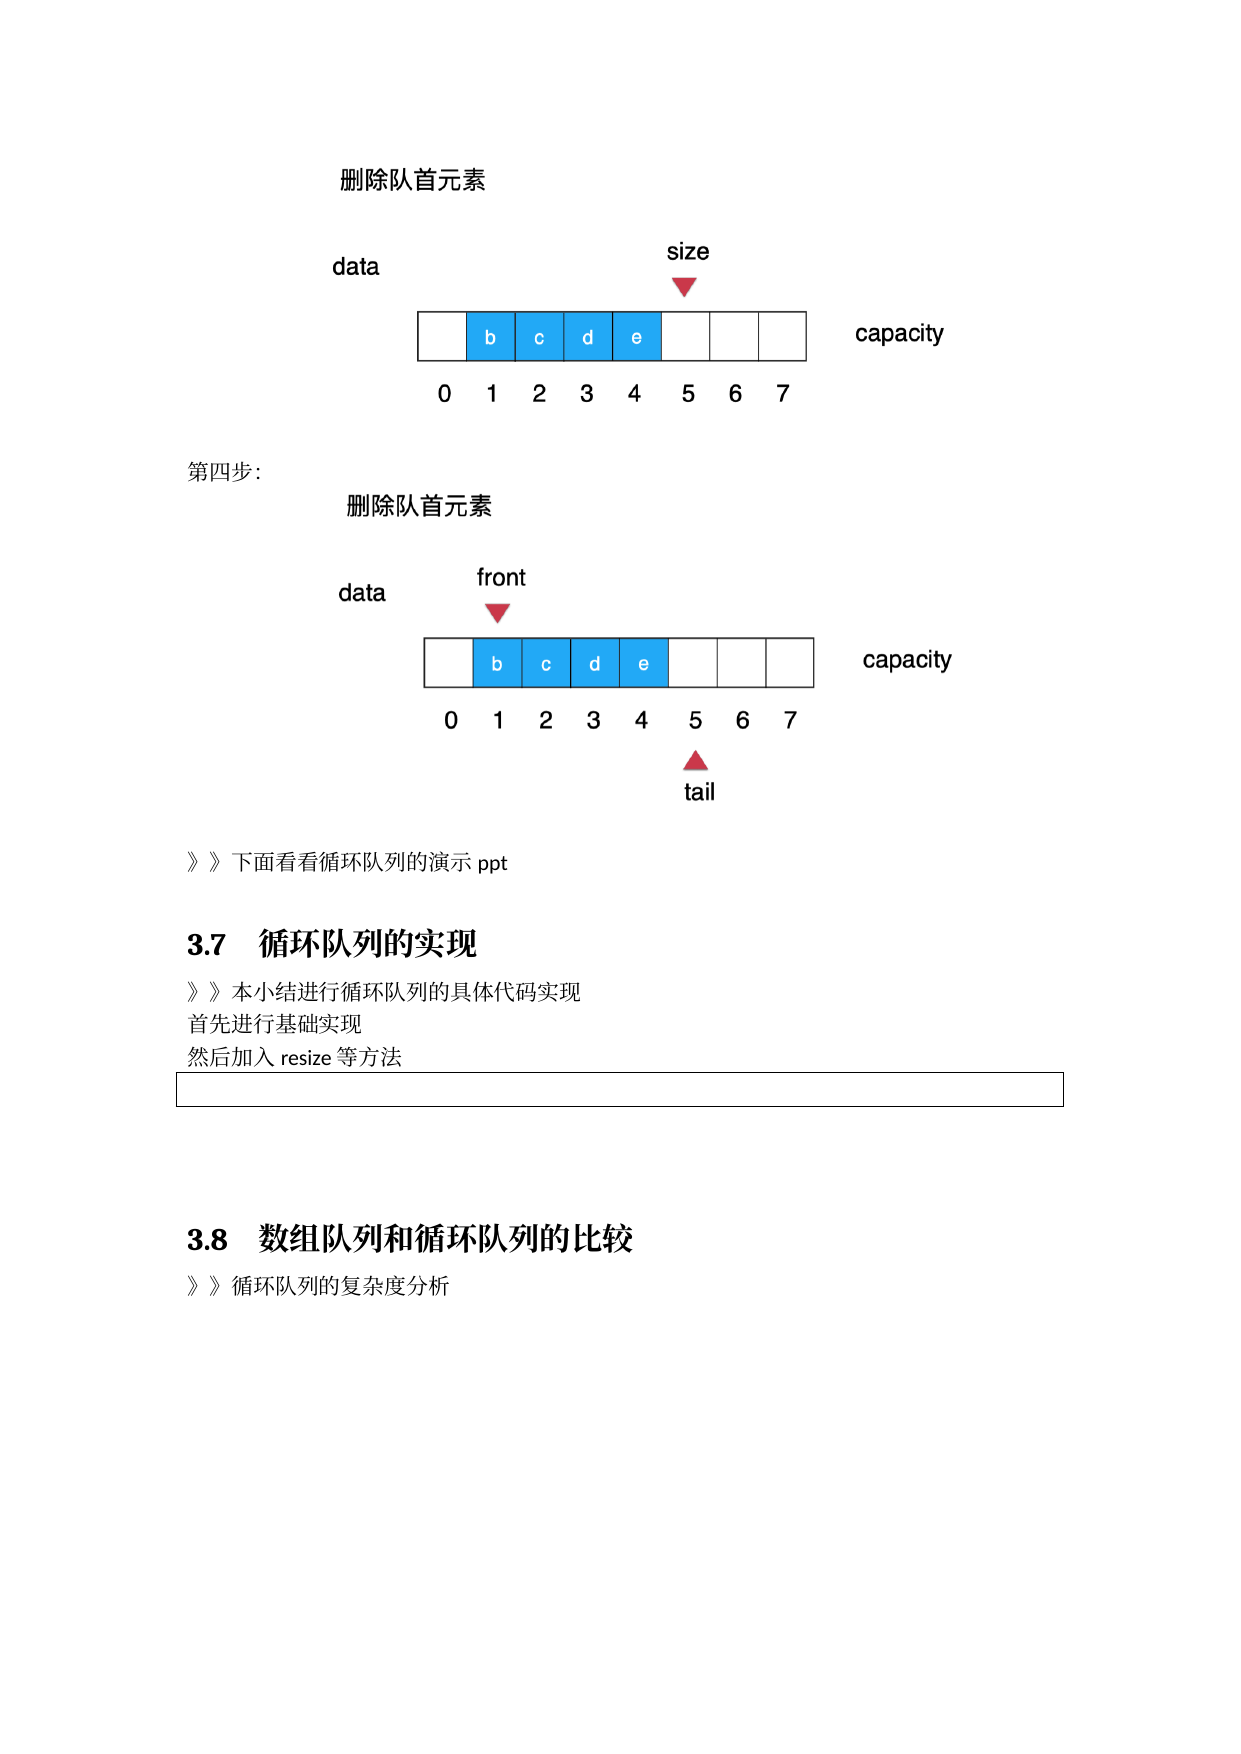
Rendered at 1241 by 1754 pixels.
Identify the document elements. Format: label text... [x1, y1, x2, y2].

subtitle 数组队列和循环队列的比较 [187, 1204, 1053, 1269]
text 第四步： [187, 454, 1053, 487]
table_header [177, 1073, 1063, 1106]
text 》》下面看看循环队列的演示 ppt [187, 844, 1053, 877]
text 首先进行基础实现 [187, 1007, 1053, 1039]
picture [187, 487, 1053, 804]
text 然后加入 resize 等方法 [187, 1039, 1053, 1072]
picture [187, 162, 1053, 428]
subtitle 循环队列的实现 [187, 909, 1053, 974]
text 》》循环队列的复杂度分析 [187, 1269, 1053, 1302]
text 》》本小结进行循环队列的具体代码实现 [187, 974, 1053, 1007]
